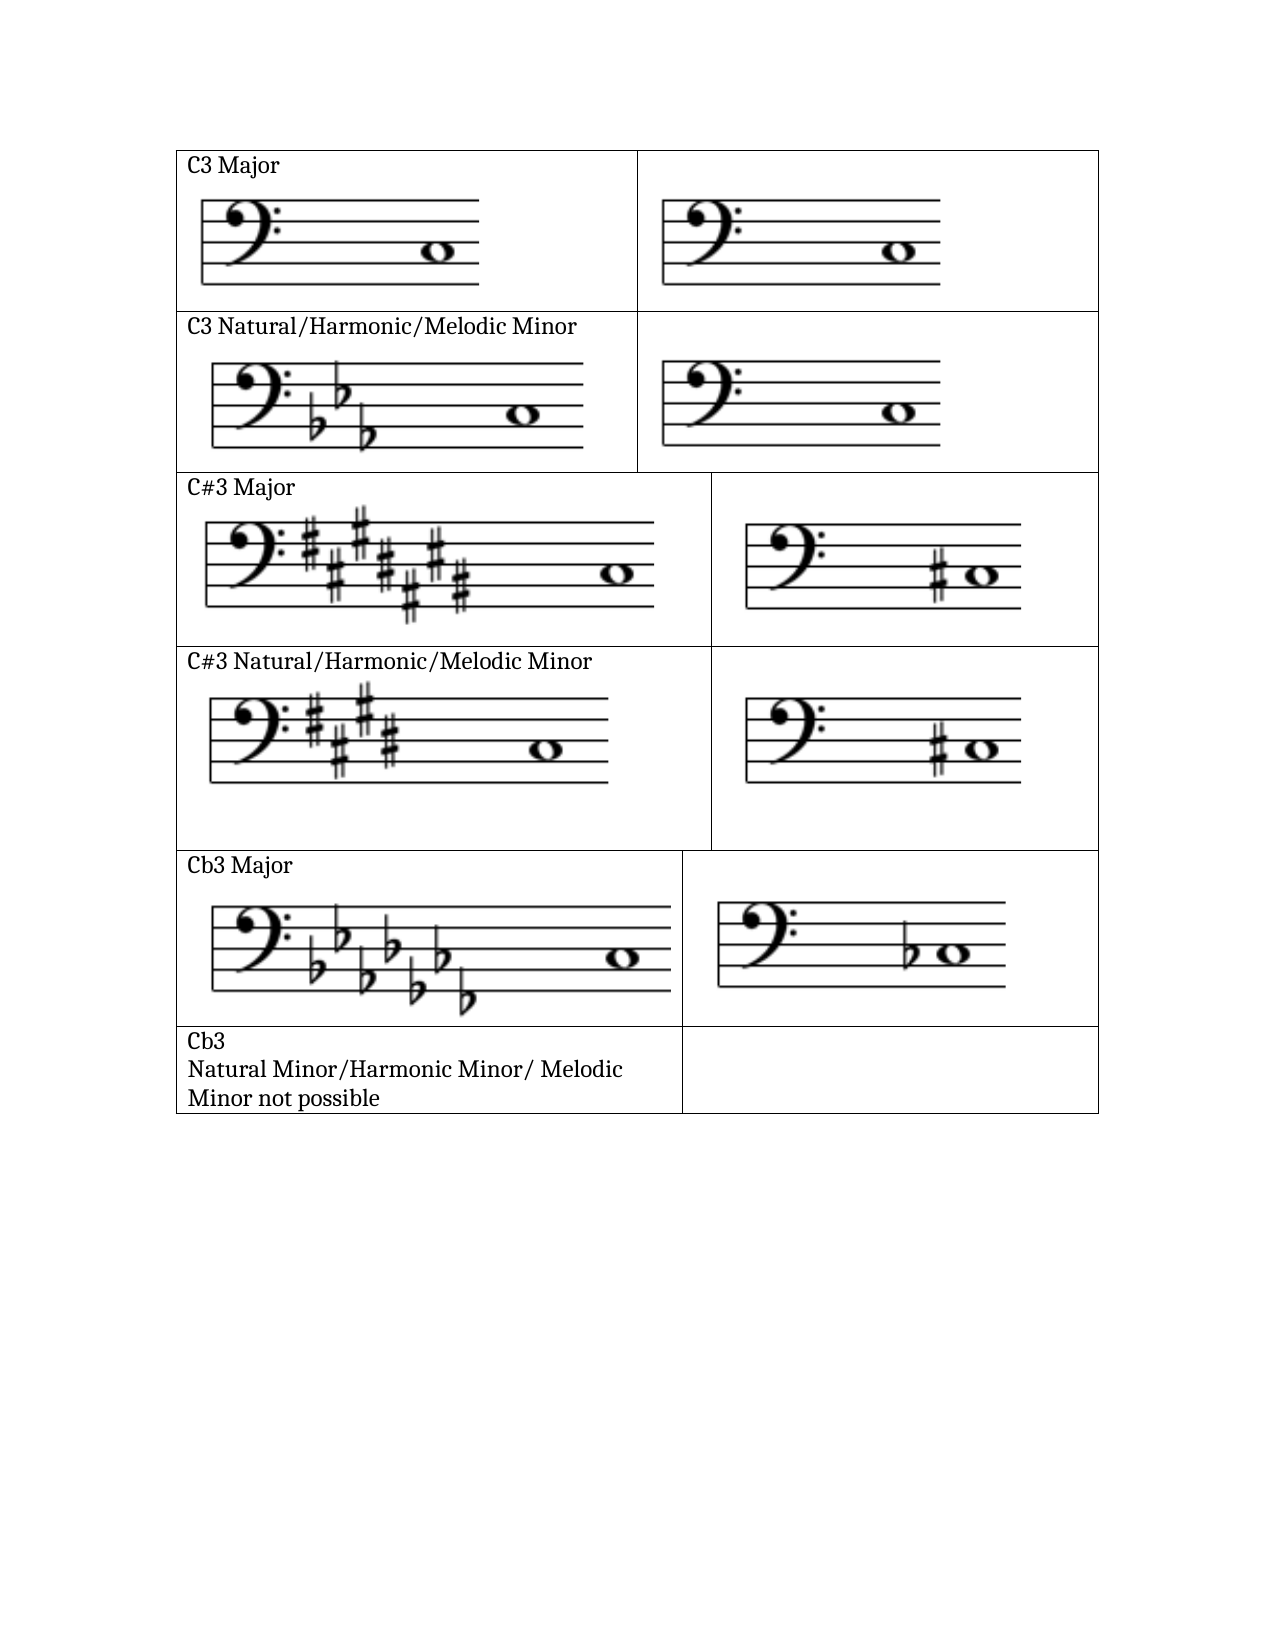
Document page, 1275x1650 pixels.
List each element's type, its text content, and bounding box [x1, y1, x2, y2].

picture [648, 179, 941, 311]
table_cell [712, 647, 1098, 850]
picture [187, 179, 480, 311]
table_cell C3 Natural/Harmonic/Melodic Minor [177, 312, 637, 472]
picture [187, 675, 609, 822]
picture [693, 879, 1006, 1003]
picture [723, 675, 1022, 805]
table_cell C#3 Natural/Harmonic/Melodic Minor [177, 647, 711, 850]
table_cell [683, 851, 1098, 1026]
table_cell [638, 312, 1098, 472]
picture [187, 879, 671, 1026]
table_cell Cb3 Major [177, 851, 682, 1026]
table_header C3 Major [177, 151, 637, 311]
picture [723, 501, 1022, 631]
table_cell C#3 Major [177, 473, 711, 646]
picture [187, 501, 655, 646]
picture [648, 340, 941, 472]
table_cell [712, 473, 1098, 646]
picture [187, 340, 584, 468]
table_cell [683, 1027, 1098, 1113]
table_header [638, 151, 1098, 311]
table_cell Cb3 Natural Minor/Harmonic Minor/ Melodic Minor not possible [177, 1027, 682, 1113]
